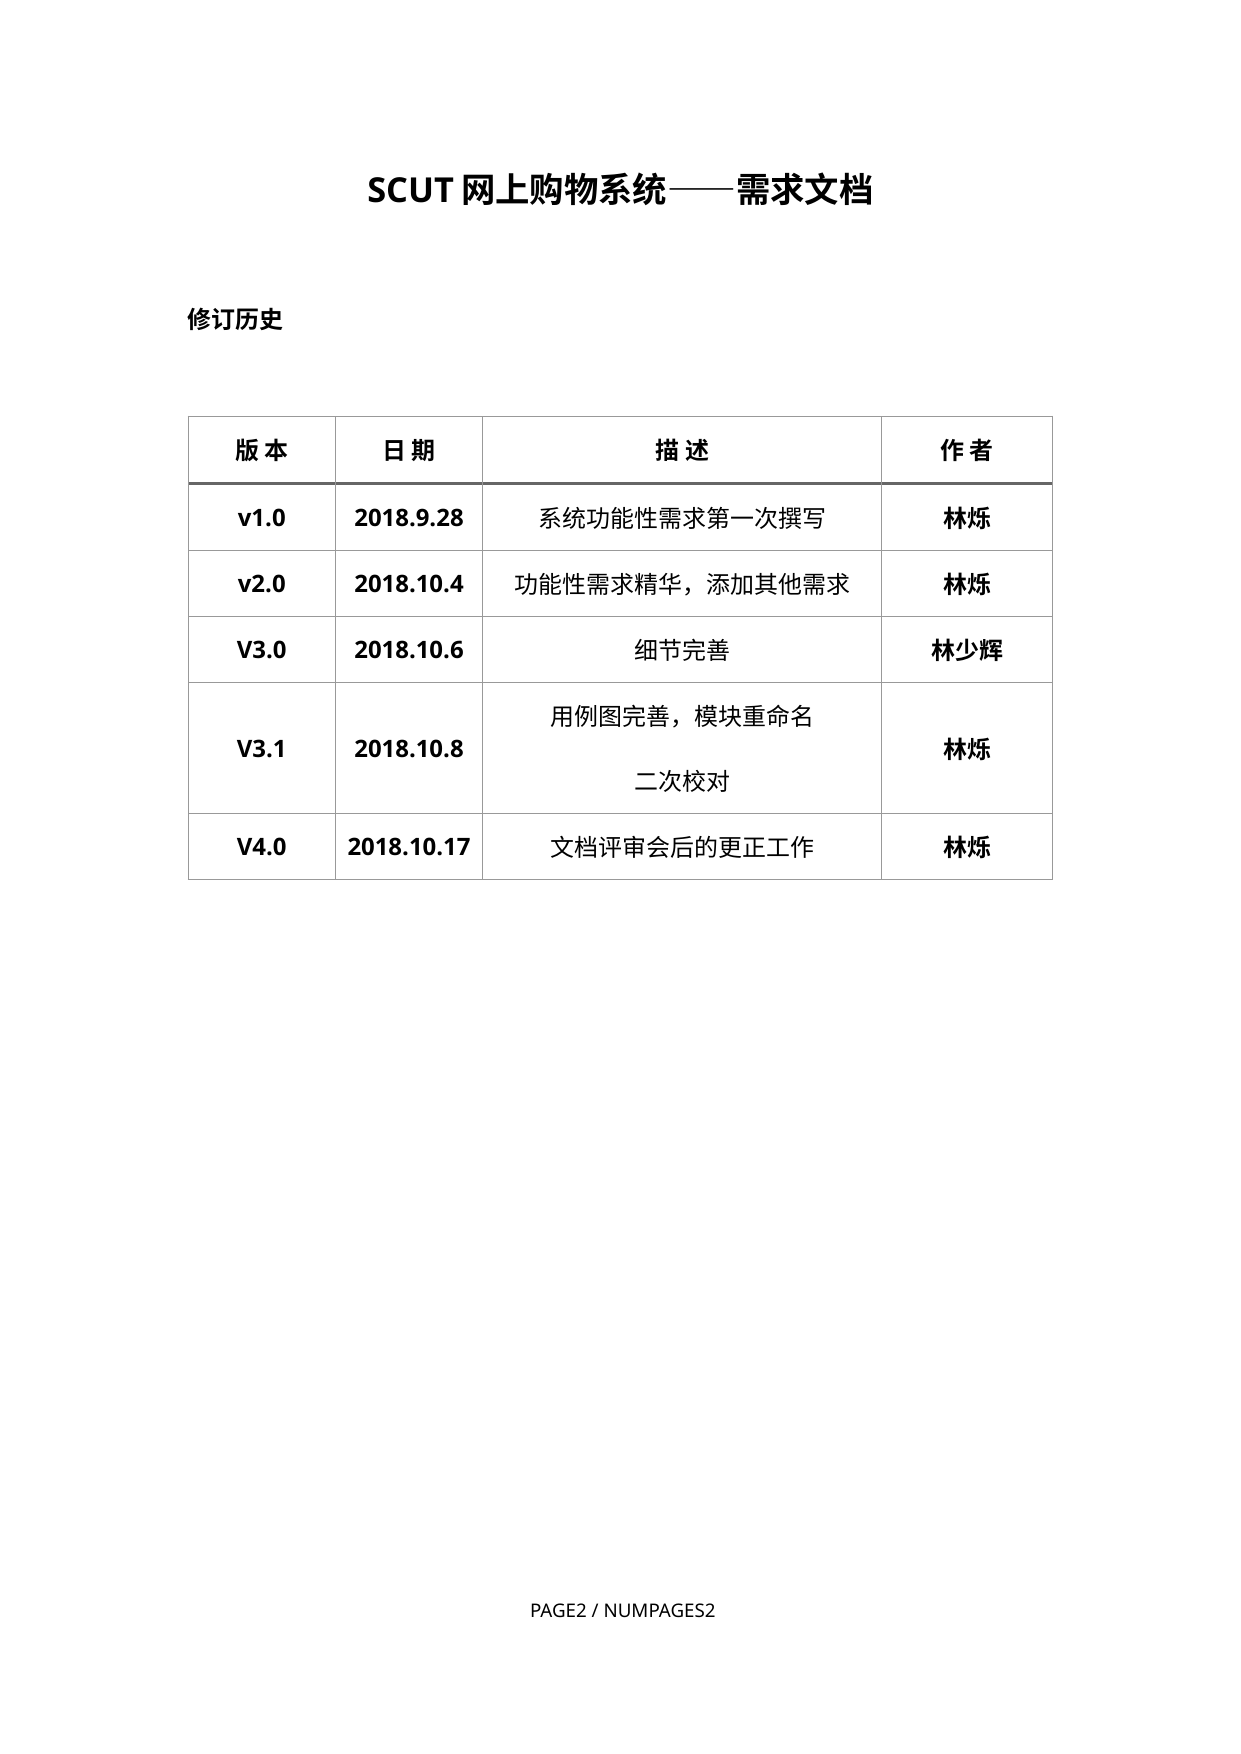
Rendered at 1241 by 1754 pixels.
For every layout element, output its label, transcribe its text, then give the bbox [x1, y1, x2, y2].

table_header 版 本 [189, 417, 335, 482]
table_header 描 述 [483, 417, 881, 482]
table_cell 系统功能性需求第一次撰写 [483, 485, 881, 550]
table_cell V4.0 [189, 814, 335, 879]
table_cell v1.0 [189, 485, 335, 550]
table_cell V3.1 [189, 683, 335, 813]
table_cell 林烁 [882, 683, 1052, 813]
table_cell 功能性需求精华，添加其他需求 [483, 551, 881, 616]
table_cell 林少辉 [882, 617, 1052, 682]
table_cell 林烁 [882, 551, 1052, 616]
table_cell 林烁 [882, 485, 1052, 550]
table_cell 2018.10.4 [336, 551, 482, 616]
text 修订历史 [187, 286, 1053, 351]
table_cell 林烁 [882, 814, 1052, 879]
table_cell 2018.10.6 [336, 617, 482, 682]
table_header 日 期 [336, 417, 482, 482]
text SCUT网上购物系统——需求文档 [187, 156, 1053, 221]
table_cell 用例图完善，模块重命名 二次校对 [483, 683, 881, 813]
table_cell v2.0 [189, 551, 335, 616]
table_cell V3.0 [189, 617, 335, 682]
table_header 作 者 [882, 417, 1052, 482]
table_cell 文档评审会后的更正工作 [483, 814, 881, 879]
table_cell 细节完善 [483, 617, 881, 682]
table_cell 2018.10.8 [336, 683, 482, 813]
table_cell 2018.9.28 [336, 485, 482, 550]
table_cell 2018.10.17 [336, 814, 482, 879]
